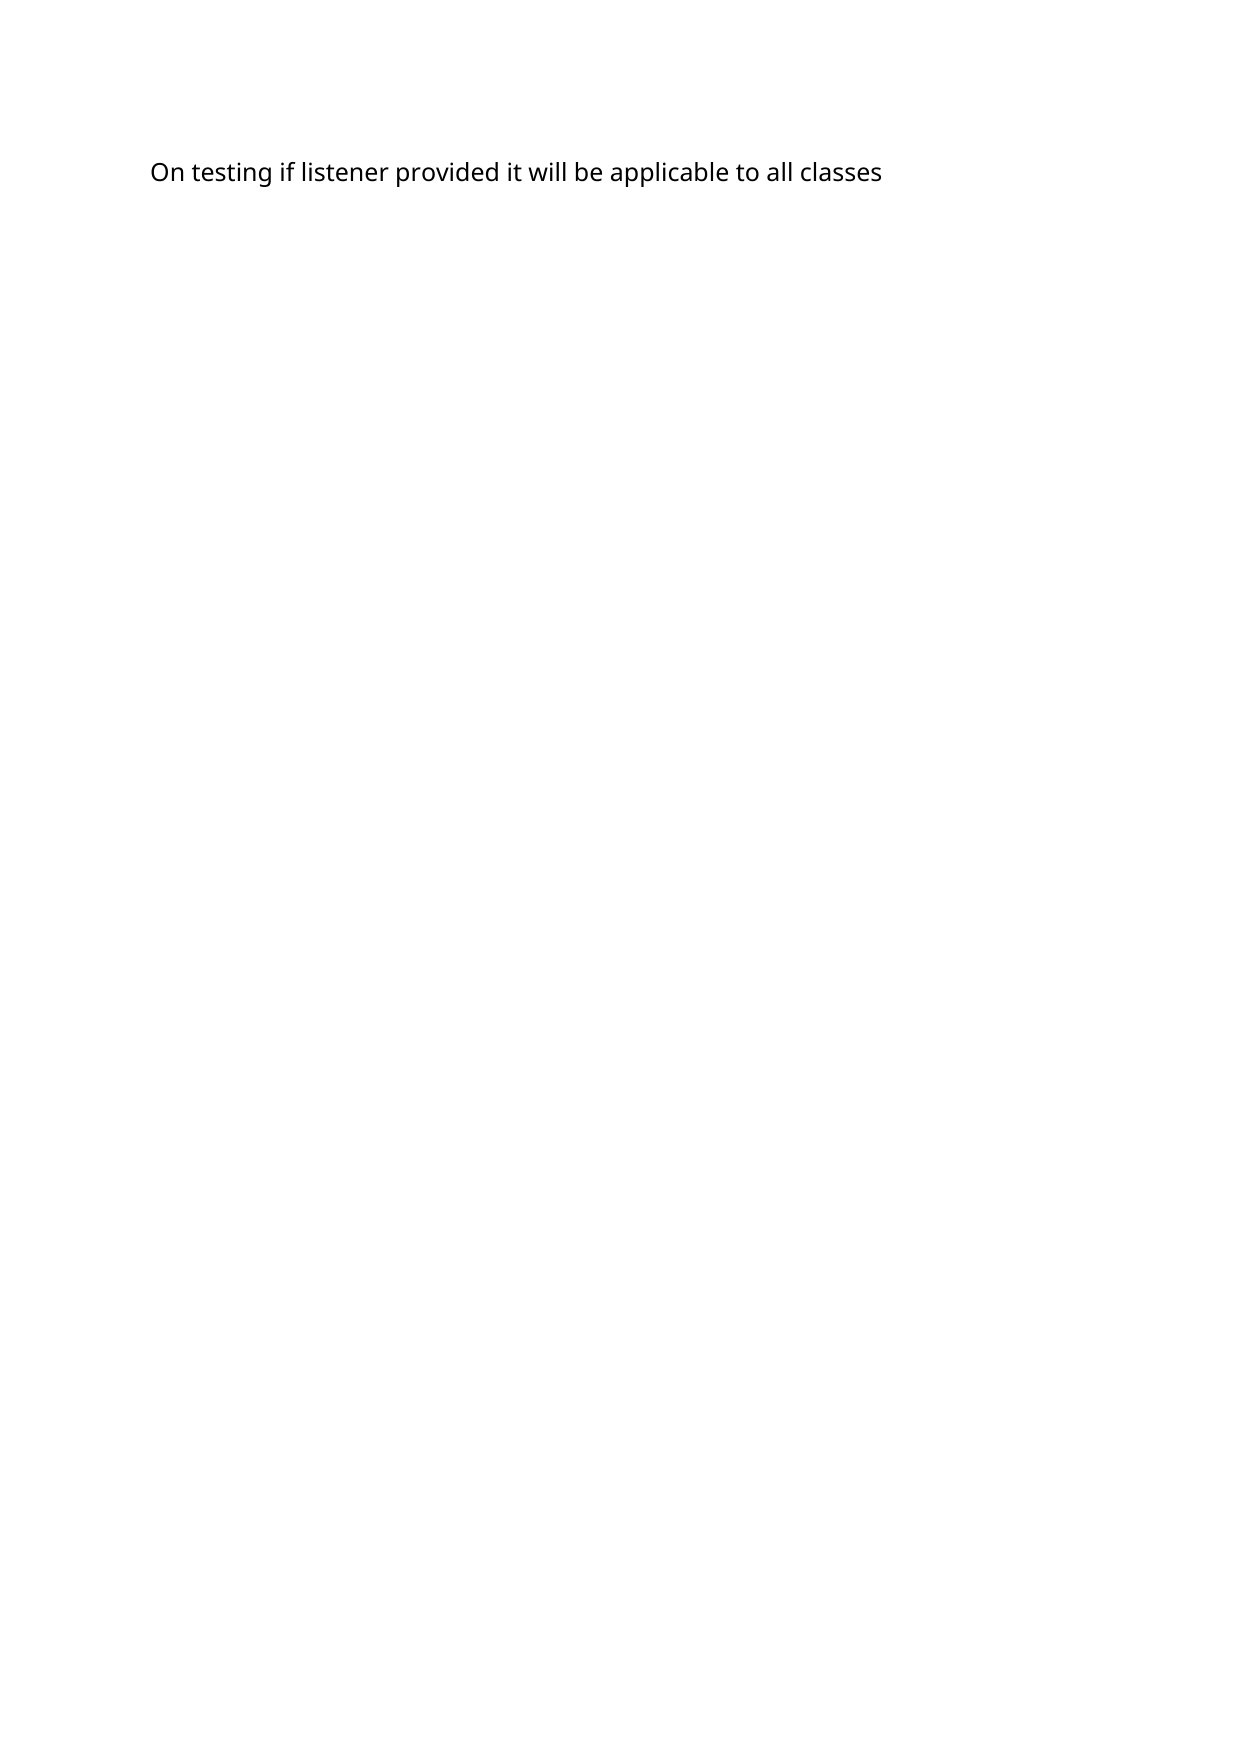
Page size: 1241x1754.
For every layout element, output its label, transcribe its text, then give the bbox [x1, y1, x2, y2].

text On testing if listener provided it will be applicable to all classes [150, 150, 1090, 189]
